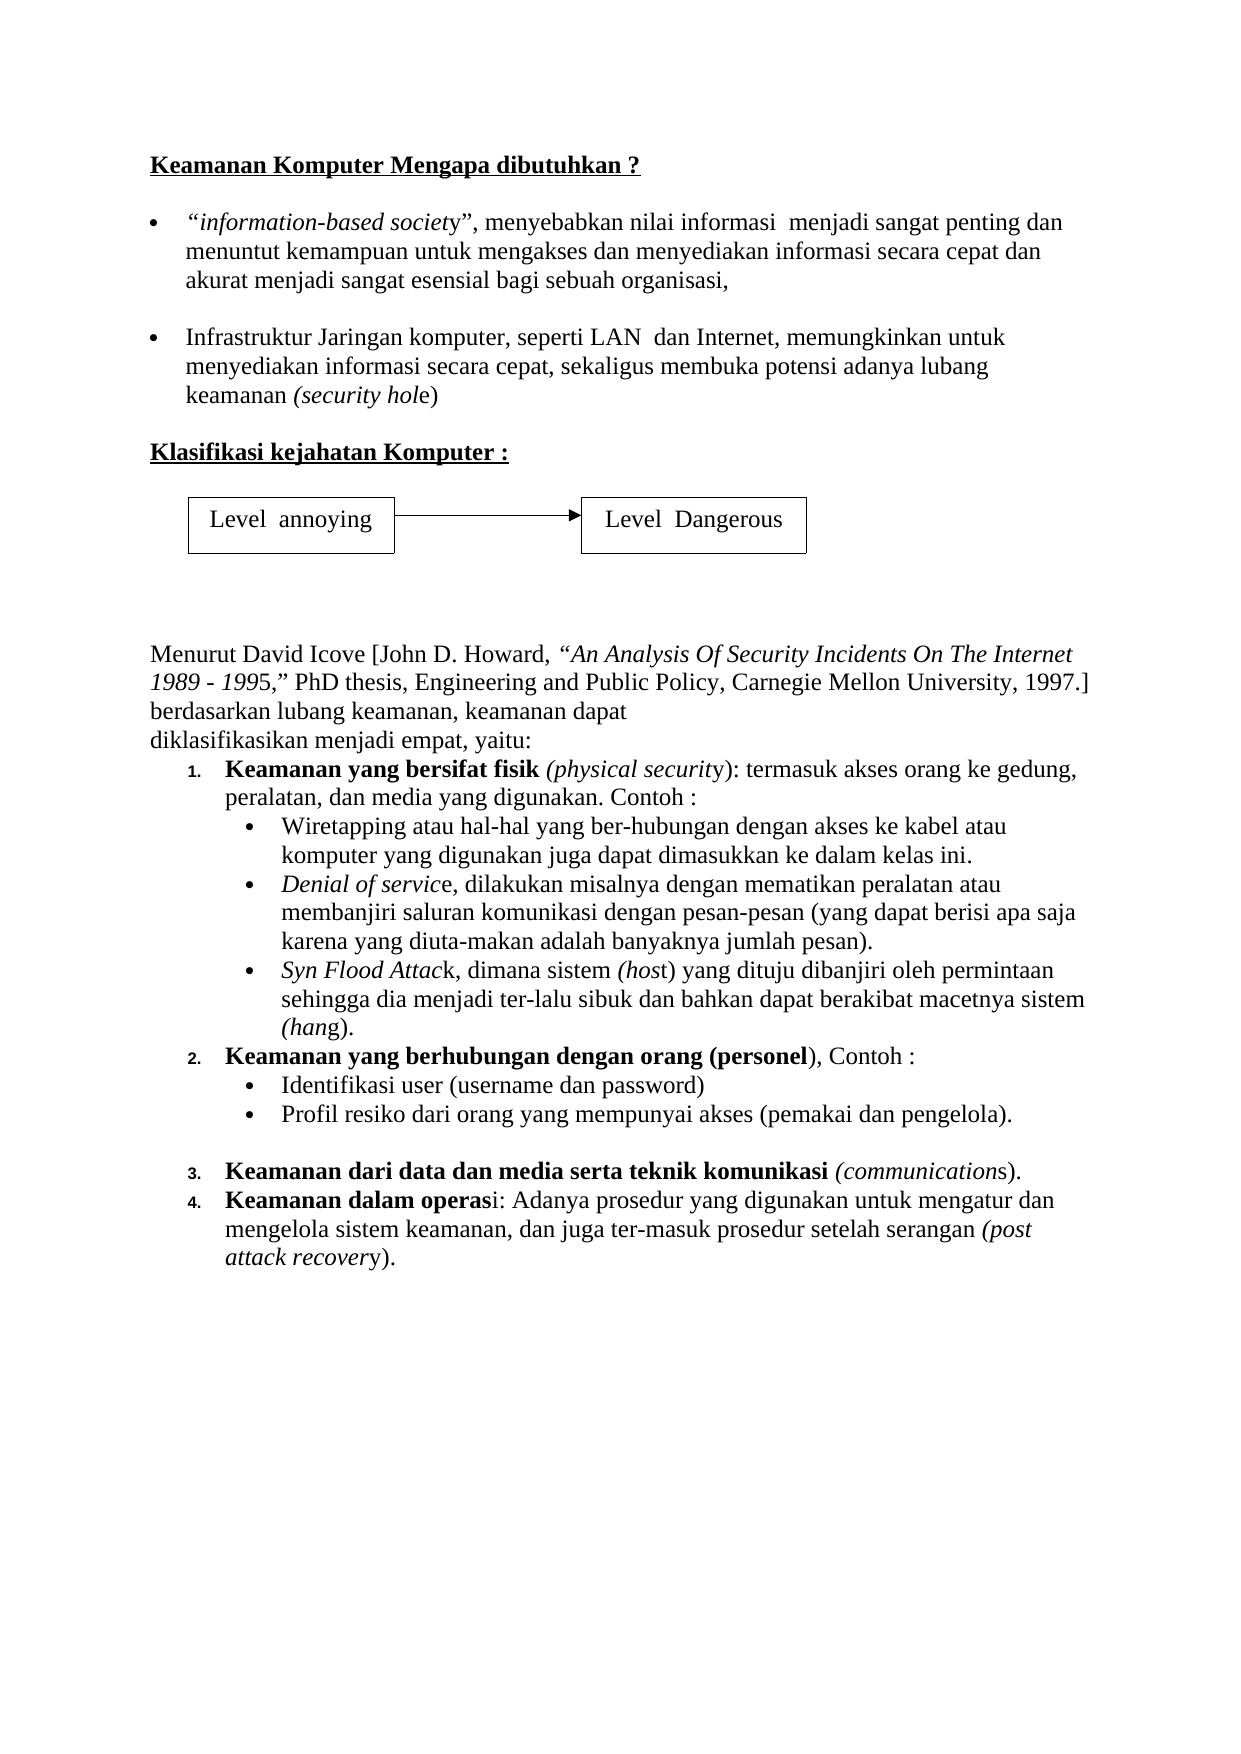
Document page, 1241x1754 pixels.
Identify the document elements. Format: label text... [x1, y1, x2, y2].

text Menurut David Icove [John D. Howard, “An Analysis Of Security Incidents On The Internet 1989 - 1995,” PhD thesis, Engineering and Public Policy, Carnegie Mellon University, 1997.] berdasarkan lubang keamanan, keamanan dapat [150, 639, 1090, 725]
list Keamanan yang berhubungan dengan orang (personel), Contoh : [187, 1041, 1090, 1070]
list Denial of service, dilakukan misalnya dengan mematikan peralatan atau membanjiri saluran komunikasi dengan pesan-pesan (yang dapat berisi apa saja karena yang diuta-makan adalah banyaknya jumlah pesan). [246, 869, 1090, 955]
list Identifikasi user (username dan password) [246, 1070, 1090, 1099]
text Klasifikasi kejahatan Komputer : [150, 437, 1090, 466]
list Syn Flood Attack, dimana sistem (host) yang dituju dibanjiri oleh permintaan sehingga dia menjadi ter-lalu sibuk dan bahkan dapat berakibat macetnya sistem (hang). [246, 955, 1090, 1041]
list Keamanan yang bersifat fisik (physical security): termasuk akses orang ke gedung, peralatan, dan media yang digunakan. Contoh : [187, 754, 1090, 811]
list Wiretapping atau hal-hal yang ber-hubungan dengan akses ke kabel atau komputer yang digunakan juga dapat dimasukkan ke dalam kelas ini. [246, 811, 1090, 869]
subtitle Keamanan Komputer Mengapa dibutuhkan ? [150, 150, 1090, 179]
text diklasifikasikan menjadi empat, yaitu: [150, 725, 1090, 754]
list Profil resiko dari orang yang mempunyai akses (pemakai dan pengelola). [246, 1099, 1090, 1127]
list Infrastruktur Jaringan komputer, seperti LAN dan Internet, memungkinkan untuk menyediakan informasi secara cepat, sekaligus membuka potensi adanya lubang keamanan (security hole) [150, 322, 1090, 409]
list “information-based society”, menyebabkan nilai informasi menjadi sangat penting dan menuntut kemampuan untuk mengakses dan menyediakan informasi secara cepat dan akurat menjadi sangat esensial bagi sebuah organisasi, [150, 207, 1090, 294]
list Keamanan dalam operasi: Adanya prosedur yang digunakan untuk mengatur dan mengelola sistem keamanan, dan juga ter-masuk prosedur setelah serangan (post attack recovery). [187, 1185, 1090, 1271]
list Keamanan dari data dan media serta teknik komunikasi (communications). [187, 1156, 1090, 1185]
